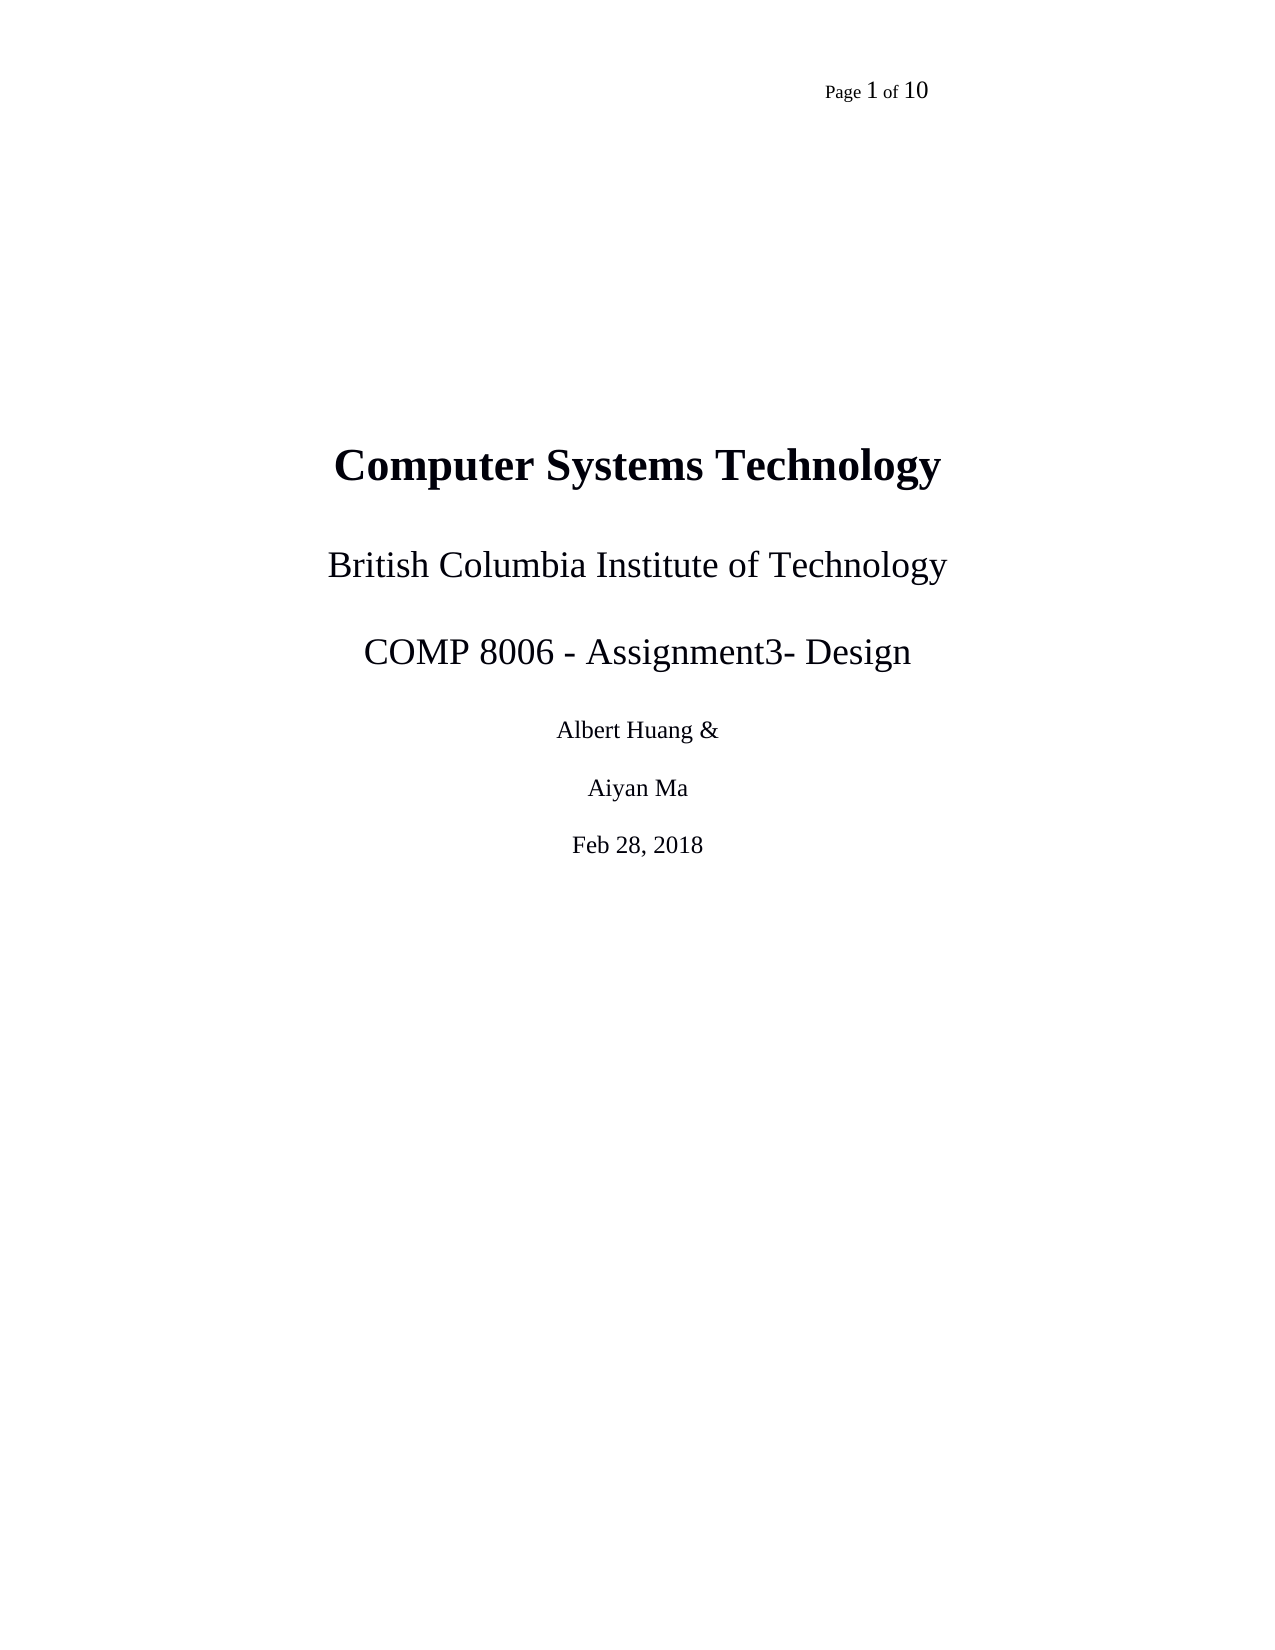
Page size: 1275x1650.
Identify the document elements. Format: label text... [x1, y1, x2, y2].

subtitle COMP 8006 - Assignment3- Design [150, 629, 1125, 672]
subtitle Albert Huang & [150, 715, 1125, 744]
subtitle Aiyan Ma [150, 773, 1125, 802]
subtitle British Columbia Institute of Technology [150, 543, 1125, 586]
subtitle Feb 28, 2018 [150, 830, 1125, 859]
subtitle Computer Systems Technology [150, 437, 1125, 490]
